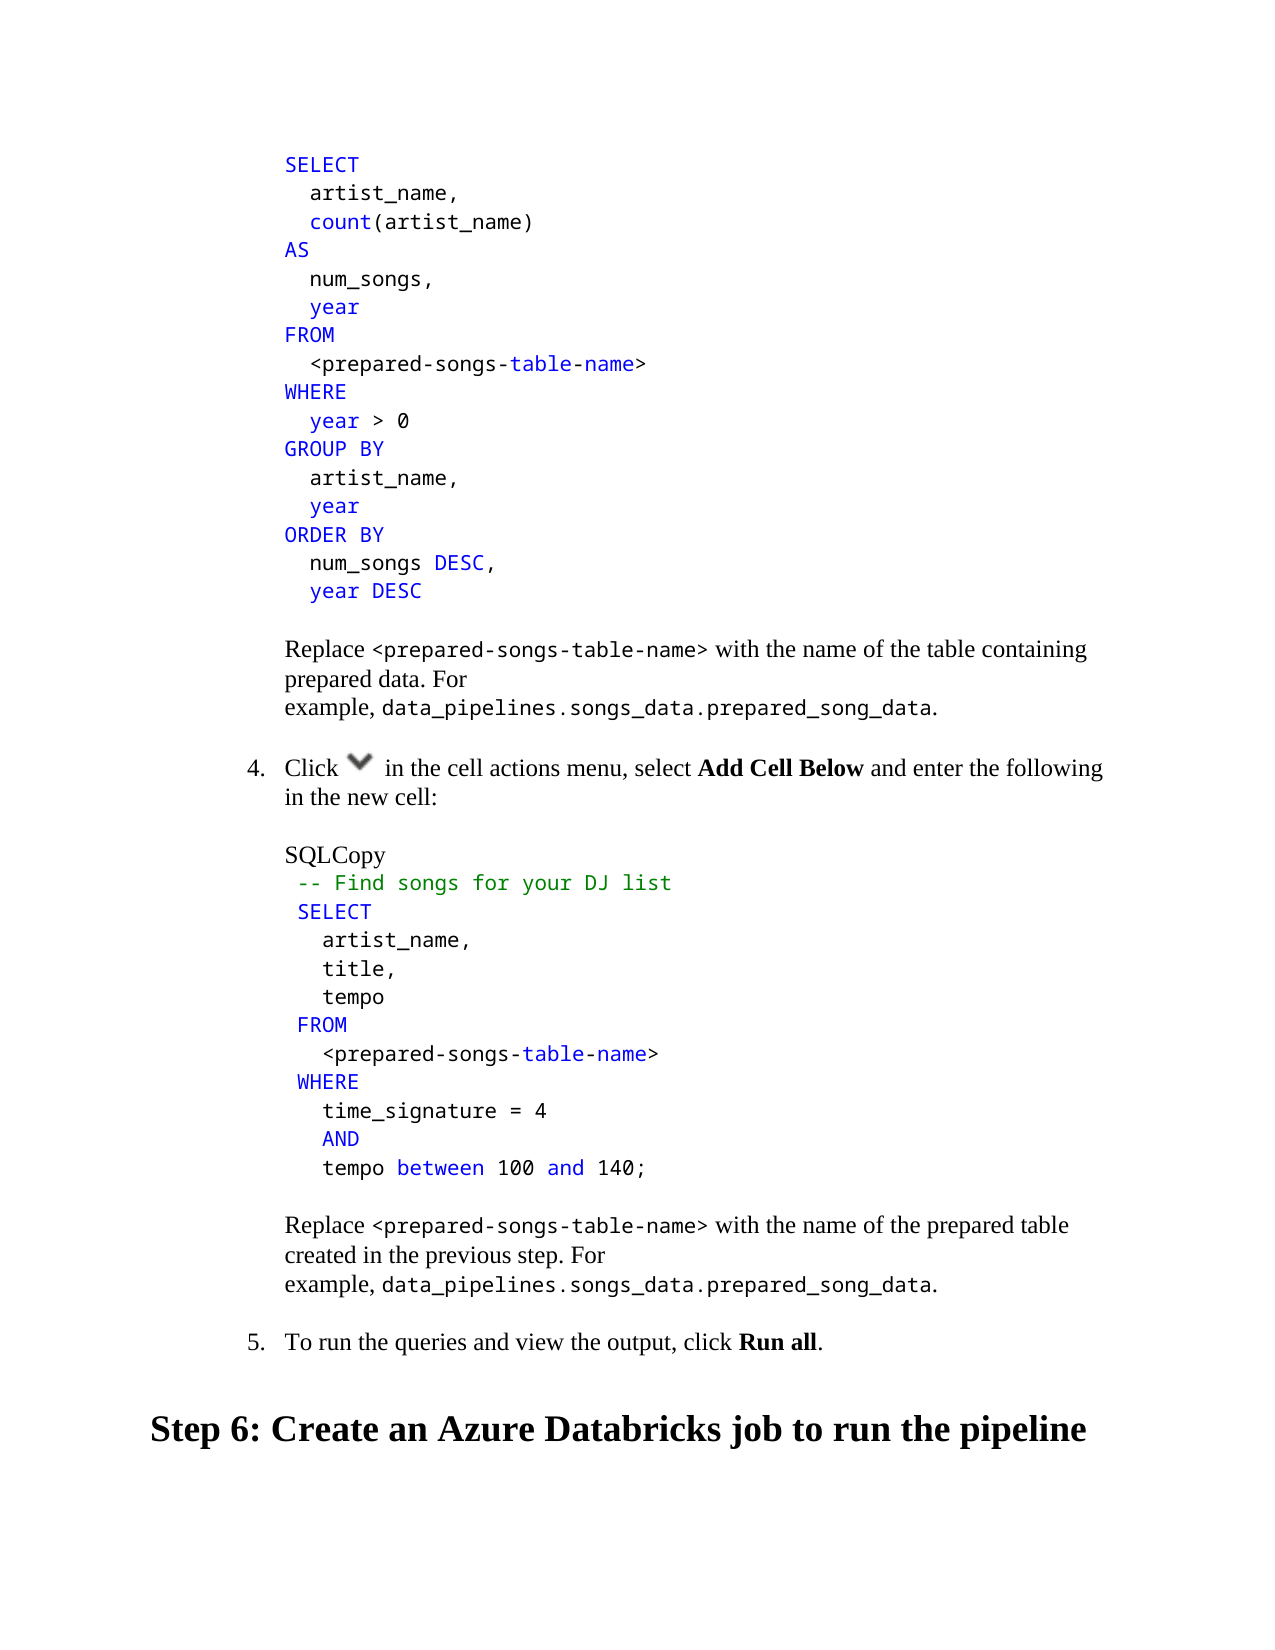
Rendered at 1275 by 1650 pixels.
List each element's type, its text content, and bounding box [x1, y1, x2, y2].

text tempo between 100 and 140; [284, 1153, 1125, 1181]
text Step 6: Create an Azure Databricks job to run the pipeline [150, 1406, 1125, 1449]
text artist_name, [284, 463, 1125, 491]
text WHERE [284, 1067, 1125, 1096]
text SQLCopy [284, 840, 1125, 868]
text num_songs DESC, [284, 548, 1125, 577]
text year > 0 [284, 406, 1125, 434]
text WHERE [284, 377, 1125, 406]
text year DESC [284, 577, 1125, 605]
text <prepared-songs-table-name> [284, 1039, 1125, 1067]
text ORDER BY [284, 520, 1125, 548]
text artist_name, [284, 178, 1125, 207]
text year [284, 491, 1125, 520]
picture [344, 751, 379, 777]
text tempo [284, 982, 1125, 1011]
text year [284, 292, 1125, 321]
list To run the queries and view the output, click Run all. [247, 1327, 1125, 1356]
text -- Find songs for your DJ list [284, 868, 1125, 897]
text SELECT [284, 897, 1125, 925]
text <prepared-songs-table-name> [284, 349, 1125, 377]
text FROM [284, 321, 1125, 349]
text GROUP BY [284, 434, 1125, 463]
text num_songs, [284, 264, 1125, 292]
text Replace <prepared-songs-table-name> with the name of the prepared table created in the previous step. For example, data_pipelines.songs_data.prepared_song_data. [284, 1210, 1125, 1298]
text time_signature = 4 [284, 1096, 1125, 1124]
text title, [284, 954, 1125, 982]
text SELECT [284, 150, 1125, 178]
text AS [284, 235, 1125, 264]
text count(artist_name) [284, 207, 1125, 235]
text FROM [284, 1011, 1125, 1039]
list Click in the cell actions menu, select Add Cell Below and enter the following in the new cell: [247, 751, 1125, 811]
text Replace <prepared-songs-table-name> with the name of the table containing prepared data. For example, data_pipelines.songs_data.prepared_song_data. [284, 634, 1125, 722]
text AND [284, 1124, 1125, 1153]
text artist_name, [284, 925, 1125, 954]
